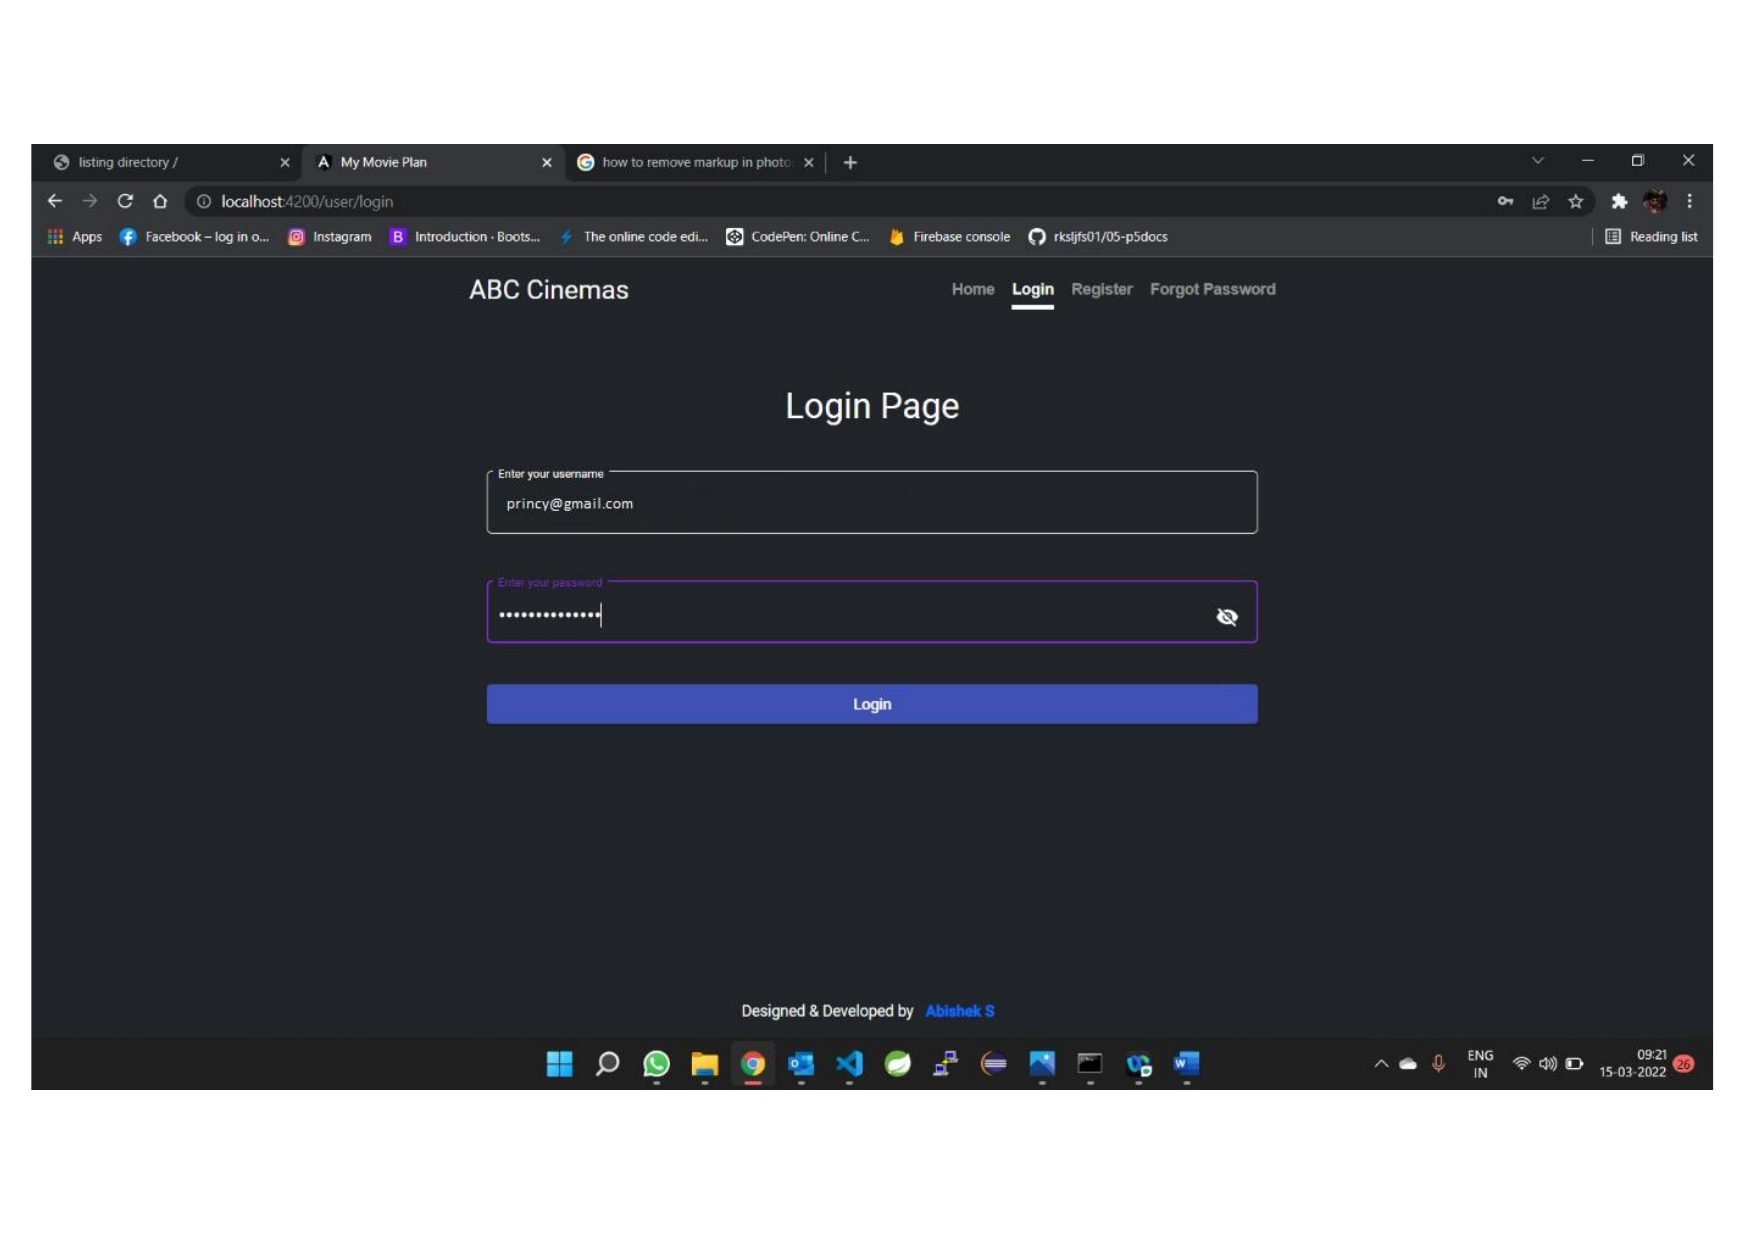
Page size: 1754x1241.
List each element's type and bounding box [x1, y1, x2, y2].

picture [31, 144, 1714, 1090]
